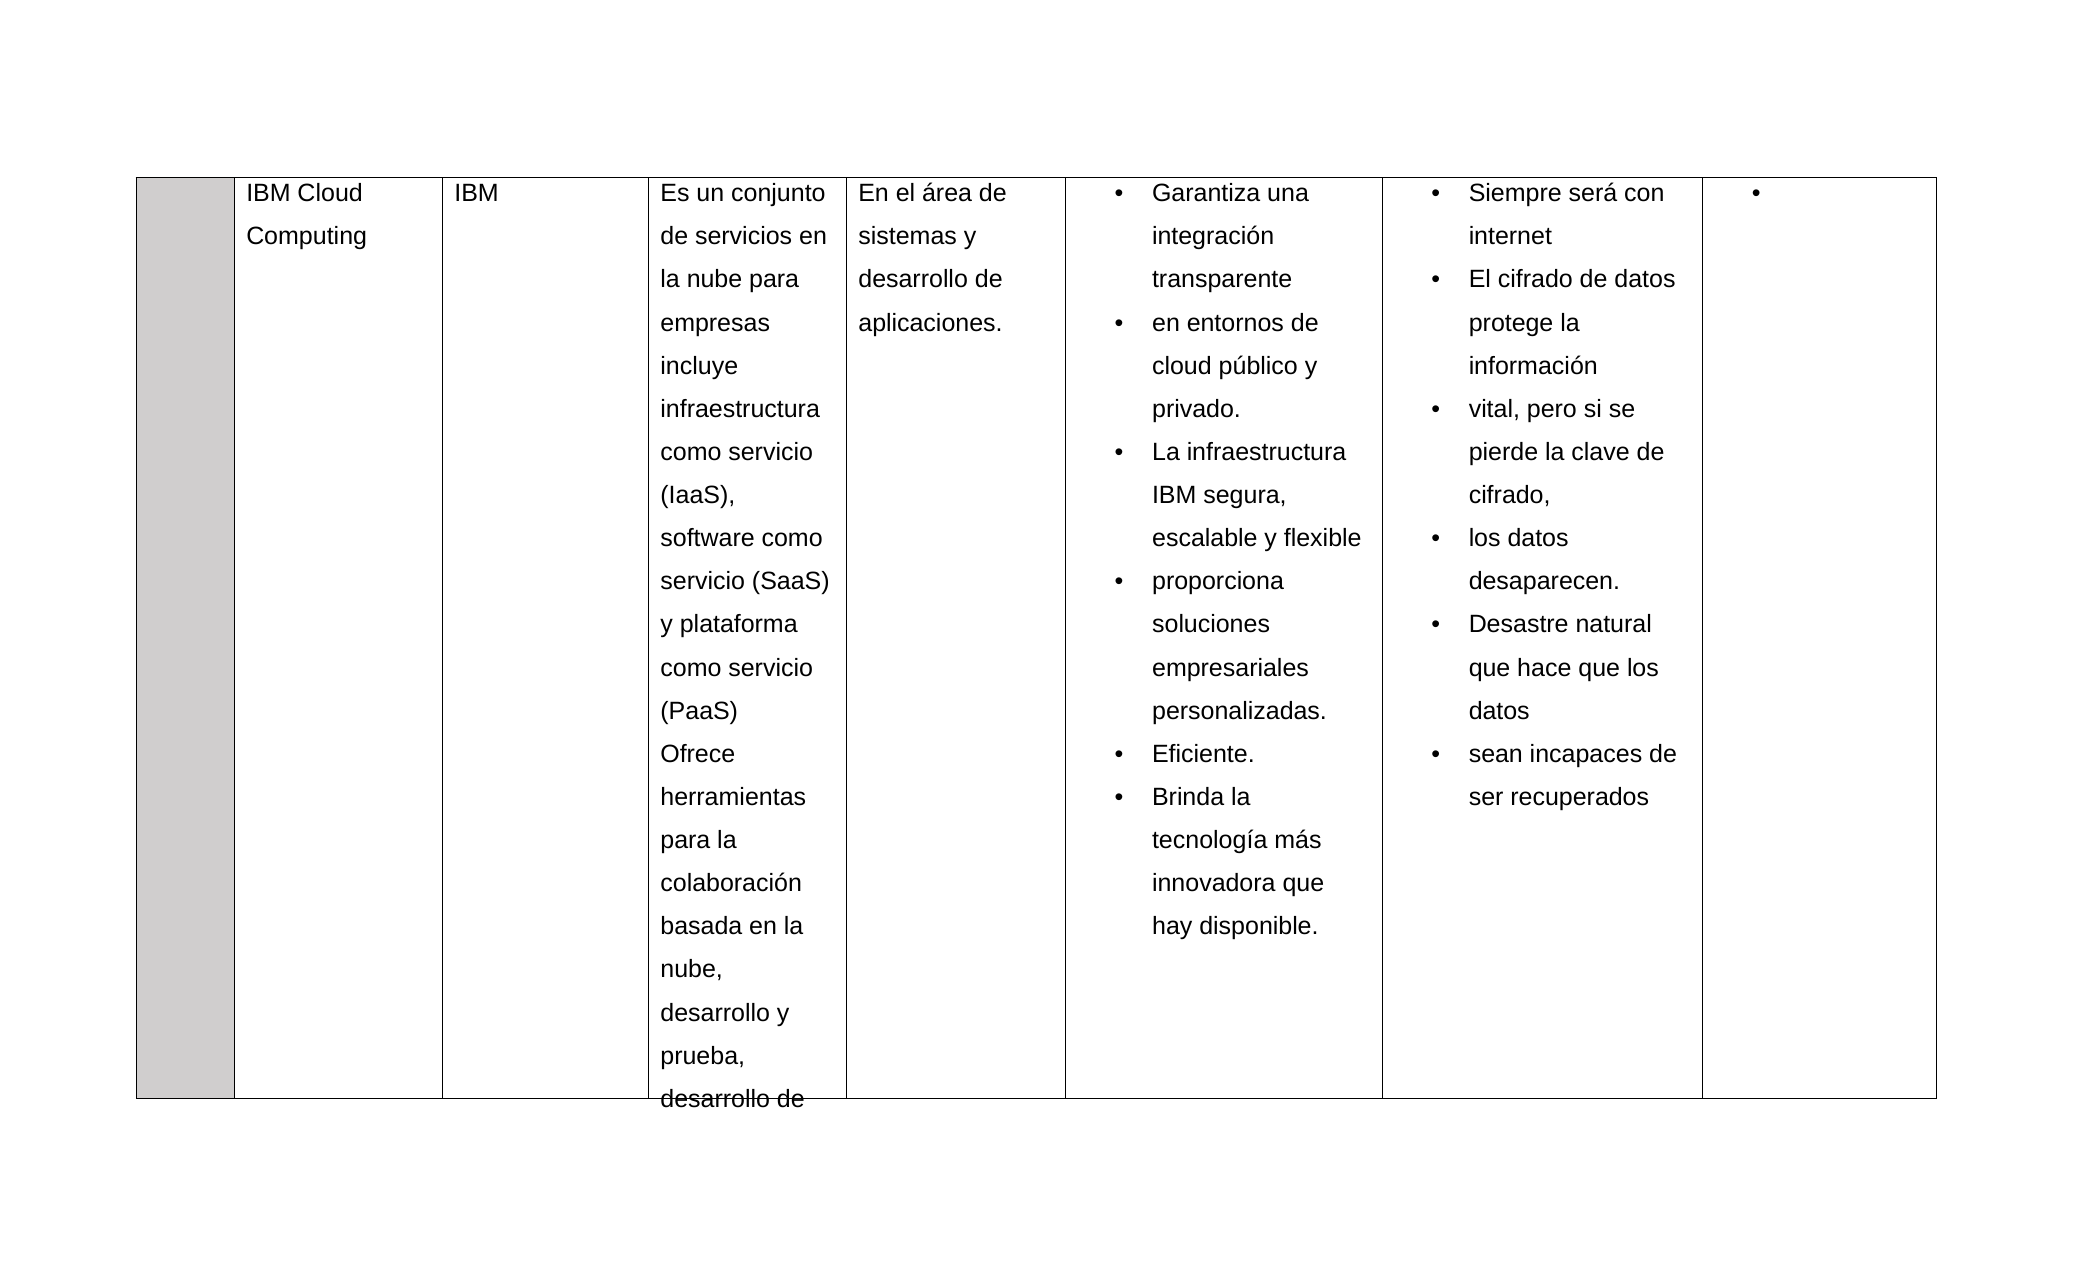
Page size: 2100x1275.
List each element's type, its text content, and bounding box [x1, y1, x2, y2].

table_cell [1703, 178, 1936, 1098]
table_cell Garantiza una integración transparente en entornos de cloud público y privado. La infraestructura IBM segura, escalable y flexible proporciona soluciones empresariales personalizadas. Eficiente. Brinda la tecnología más innovadora que hay disponible. [1066, 178, 1382, 1098]
table_cell Siempre será con internet El cifrado de datos protege la información vital, pero si se pierde la clave de cifrado, los datos desaparecen. Desastre natural que hace que los datos sean incapaces de ser recuperados [1383, 178, 1702, 1098]
table_cell IBM Cloud Computing [235, 178, 442, 1098]
table_cell En el área de sistemas y desarrollo de aplicaciones. [847, 178, 1065, 1098]
table_cell Es un conjunto de servicios en la nube para empresas incluye infraestructura como servicio (IaaS), software como servicio (SaaS) y plataforma como servicio (PaaS) Ofrece herramientas para la colaboración basada en la nube, desarrollo y prueba, desarrollo de aplicaciones, análisis, integración de empresa a empresa y seguridad [649, 178, 846, 1098]
table_cell IBM [443, 178, 648, 1098]
